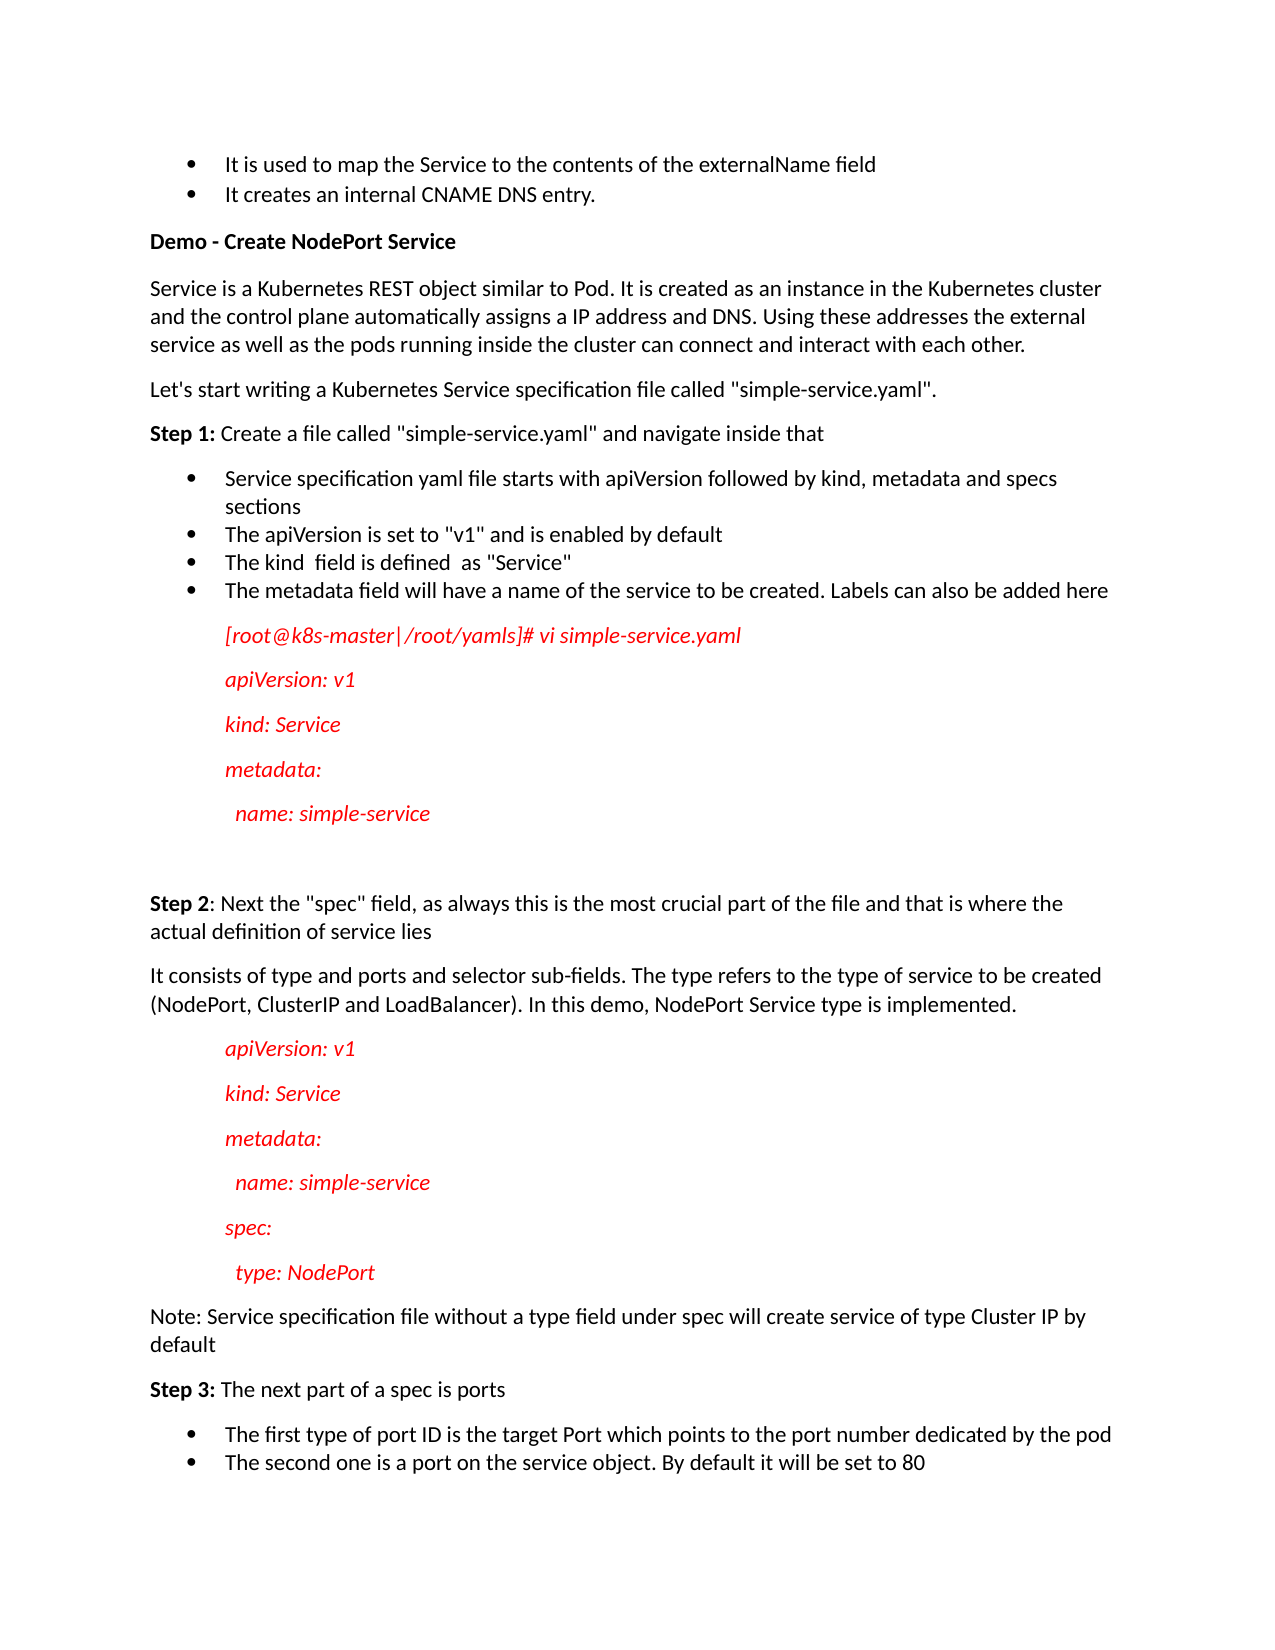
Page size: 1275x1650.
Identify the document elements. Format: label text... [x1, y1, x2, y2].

list The kind field is defined as "Service" [187, 548, 1125, 576]
list The metadata field will have a name of the service to be created. Labels can also be added here [187, 576, 1125, 604]
text name: simple-service [225, 799, 1125, 828]
text Step 3: The next part of a spec is ports [150, 1375, 1125, 1403]
list Service specification yaml file starts with apiVersion followed by kind, metadata and specs sections [187, 464, 1125, 520]
text type: NodePort [225, 1258, 1125, 1286]
list The first type of port ID is the target Port which points to the port number dedicated by the pod [187, 1420, 1125, 1448]
text apiVersion: v1 [225, 1034, 1125, 1062]
text kind: Service [225, 1079, 1125, 1107]
text spec: [225, 1213, 1125, 1241]
text apiVersion: v1 [225, 666, 1125, 693]
text metadata: [225, 1124, 1125, 1152]
text metadata: [225, 755, 1125, 783]
text Step 1: Create a file called "simple-service.yaml" and navigate inside that [150, 419, 1125, 447]
list The second one is a port on the service object. By default it will be set to 80 [187, 1448, 1125, 1476]
list The apiVersion is set to "v1" and is enabled by default [187, 520, 1125, 548]
text Let's start writing a Kubernetes Service specification file called "simple-service.yaml". [150, 375, 1125, 403]
text kind: Service [225, 710, 1125, 738]
text name: simple-service [225, 1168, 1125, 1196]
text It consists of type and ports and selector sub-fields. The type refers to the type of service to be created (NodePort, ClusterIP and LoadBalancer). In this demo, NodePort Service type is implemented. [150, 962, 1125, 1018]
text [root@k8s-master|/root/yamls]# vi simple-service.yaml [225, 621, 1125, 649]
list It is used to map the Service to the contents of the externalName field [187, 150, 1125, 178]
text Step 2: Next the "spec" field, as always this is the most crucial part of the file and that is where the actual definition of service lies [150, 889, 1125, 945]
text Note: Service specification file without a type field under spec will create service of type Cluster IP by default [150, 1302, 1125, 1358]
list It creates an internal CNAME DNS entry. [187, 180, 1125, 208]
text Service is a Kubernetes REST object similar to Pod. It is created as an instance in the Kubernetes cluster and the control plane automatically assigns a IP address and DNS. Using these addresses the external service as well as the pods running inside the cluster can connect and interact with each other. [150, 274, 1125, 358]
text Demo - Create NodePort Service [150, 227, 1125, 255]
